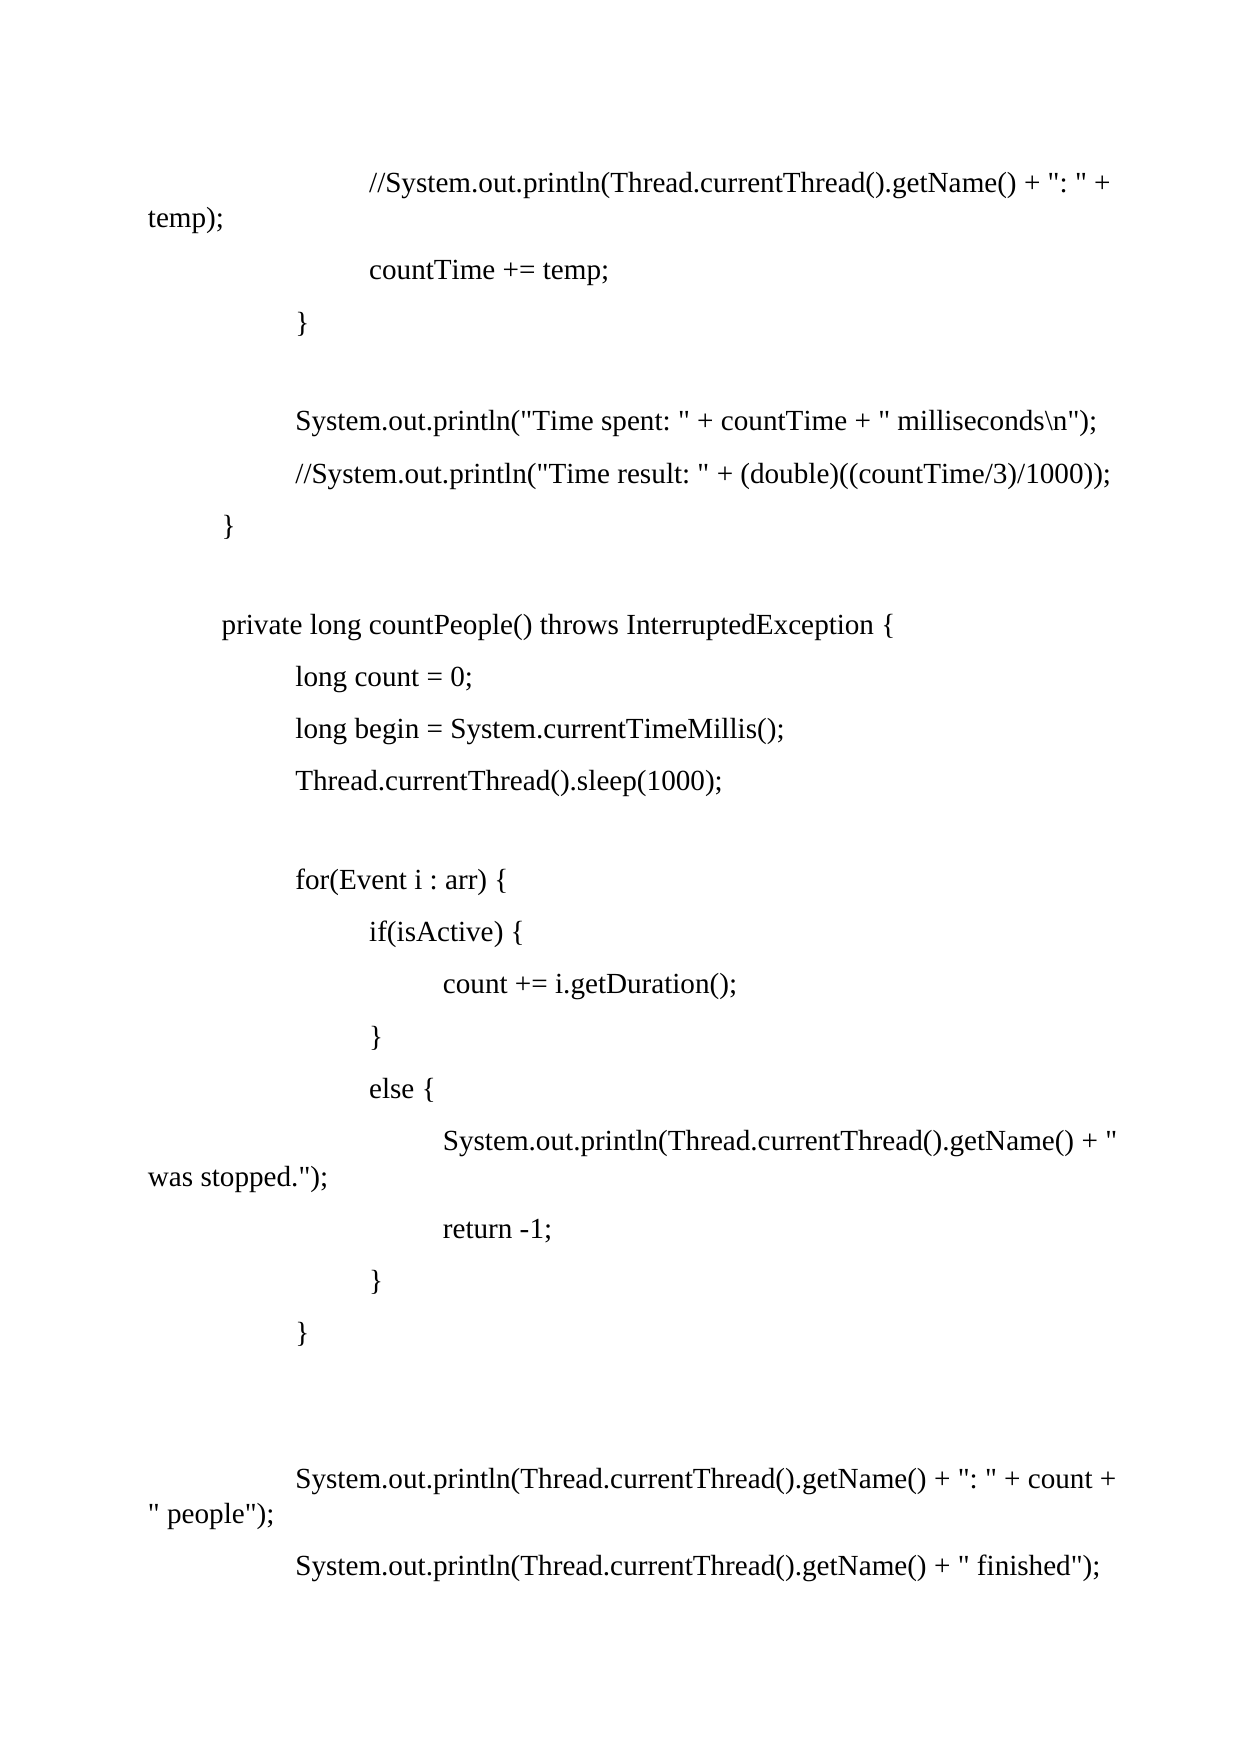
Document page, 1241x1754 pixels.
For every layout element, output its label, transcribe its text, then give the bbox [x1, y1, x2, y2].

text //System.out.println("Time result: " + (double)((countTime/3)/1000)); [148, 456, 1122, 489]
text //System.out.println(Thread.currentThread().getName() + ": " + temp); [148, 165, 1122, 234]
text System.out.println(Thread.currentThread().getName() + " finished"); [148, 1548, 1122, 1582]
text } [148, 1315, 1122, 1349]
text long begin = System.currentTimeMillis(); [148, 711, 1122, 745]
text else { [148, 1071, 1122, 1104]
text } [148, 508, 1122, 541]
text System.out.println(Thread.currentThread().getName() + " was stopped."); [148, 1123, 1122, 1192]
text for(Event i : arr) { [148, 862, 1122, 896]
text System.out.println("Time spent: " + countTime + " milliseconds\n"); [148, 403, 1122, 437]
text Thread.currentThread().sleep(1000); [148, 763, 1122, 797]
text return -1; [148, 1211, 1122, 1244]
text if(isActive) { [148, 914, 1122, 948]
text System.out.println(Thread.currentThread().getName() + ": " + count + " people"); [148, 1461, 1122, 1530]
text } [148, 1263, 1122, 1297]
text private long countPeople() throws InterruptedException { [148, 607, 1122, 640]
text countTime += temp; [148, 252, 1122, 286]
text } [148, 305, 1122, 338]
text count += i.getDuration(); [148, 967, 1122, 1000]
text long count = 0; [148, 659, 1122, 692]
text } [148, 1019, 1122, 1052]
